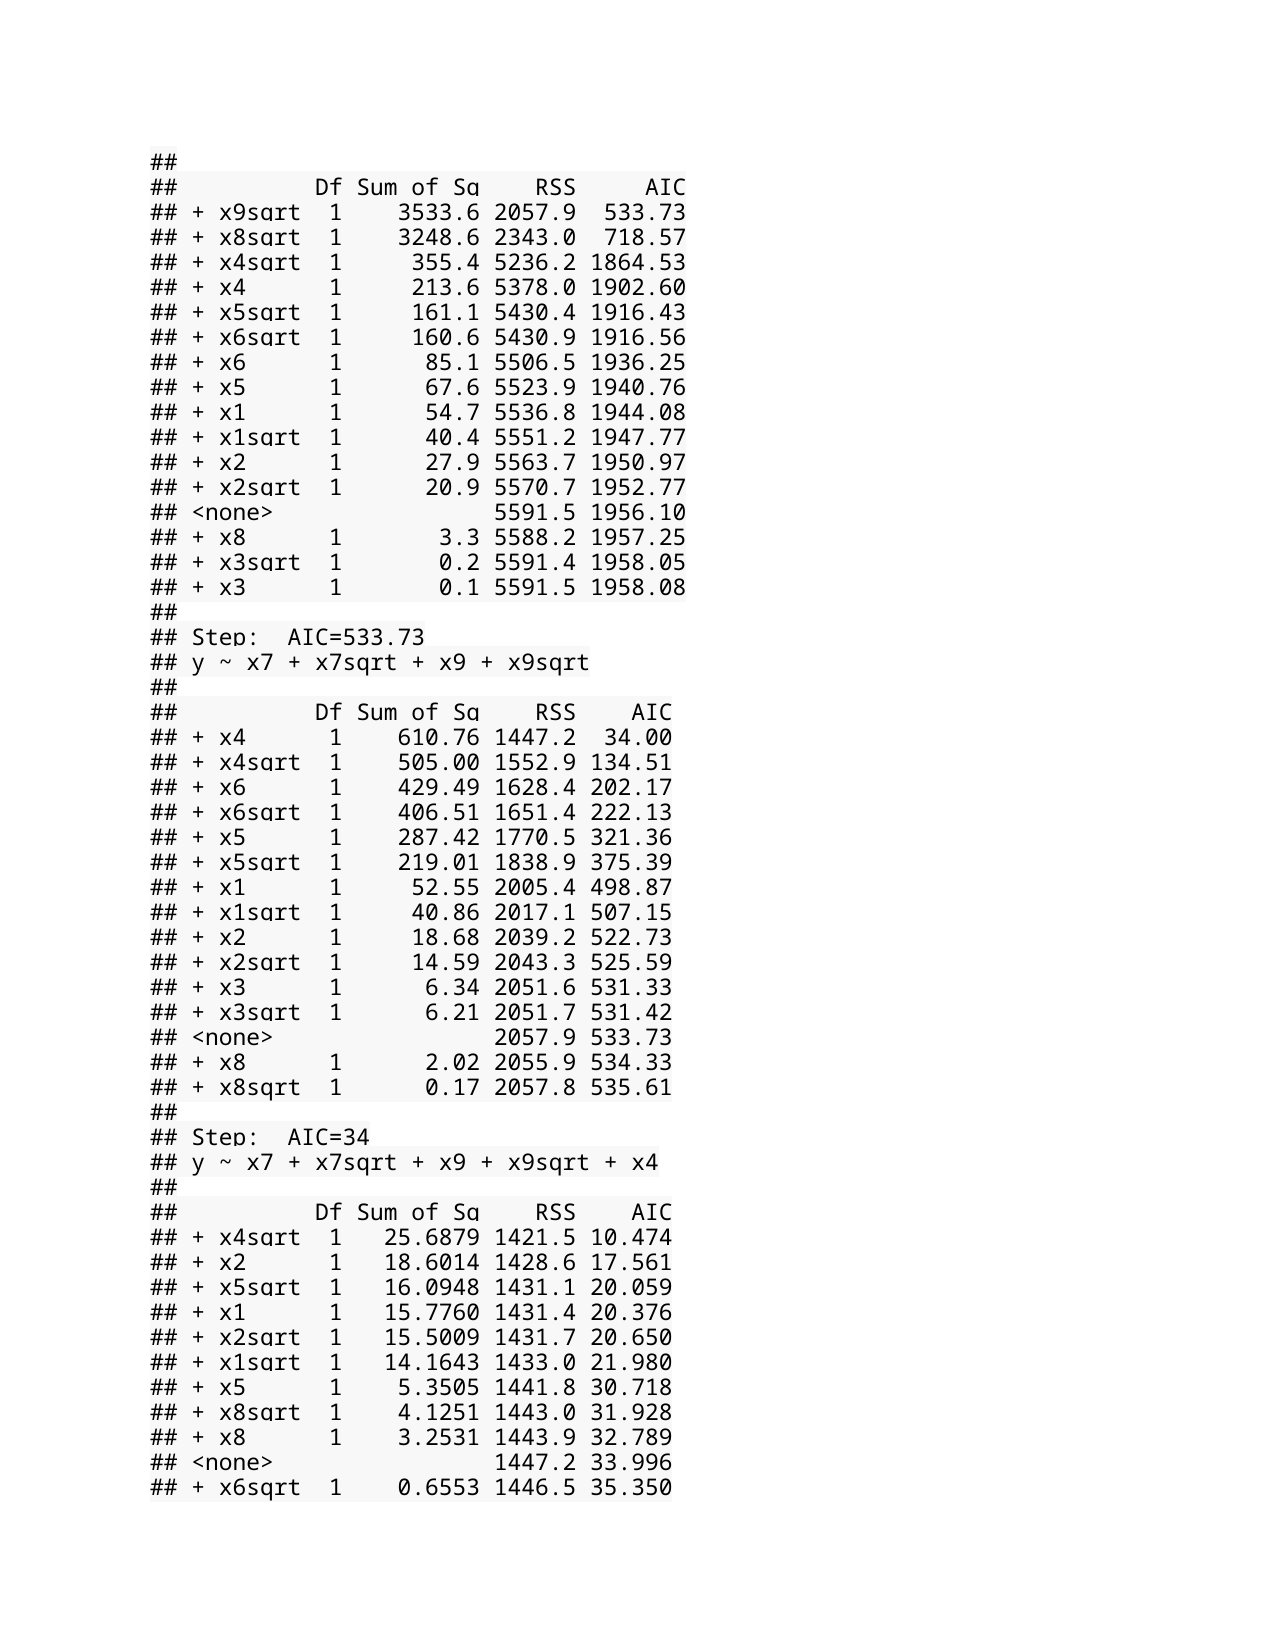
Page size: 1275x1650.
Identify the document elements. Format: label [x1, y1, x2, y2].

text [177, 150, 1125, 1500]
